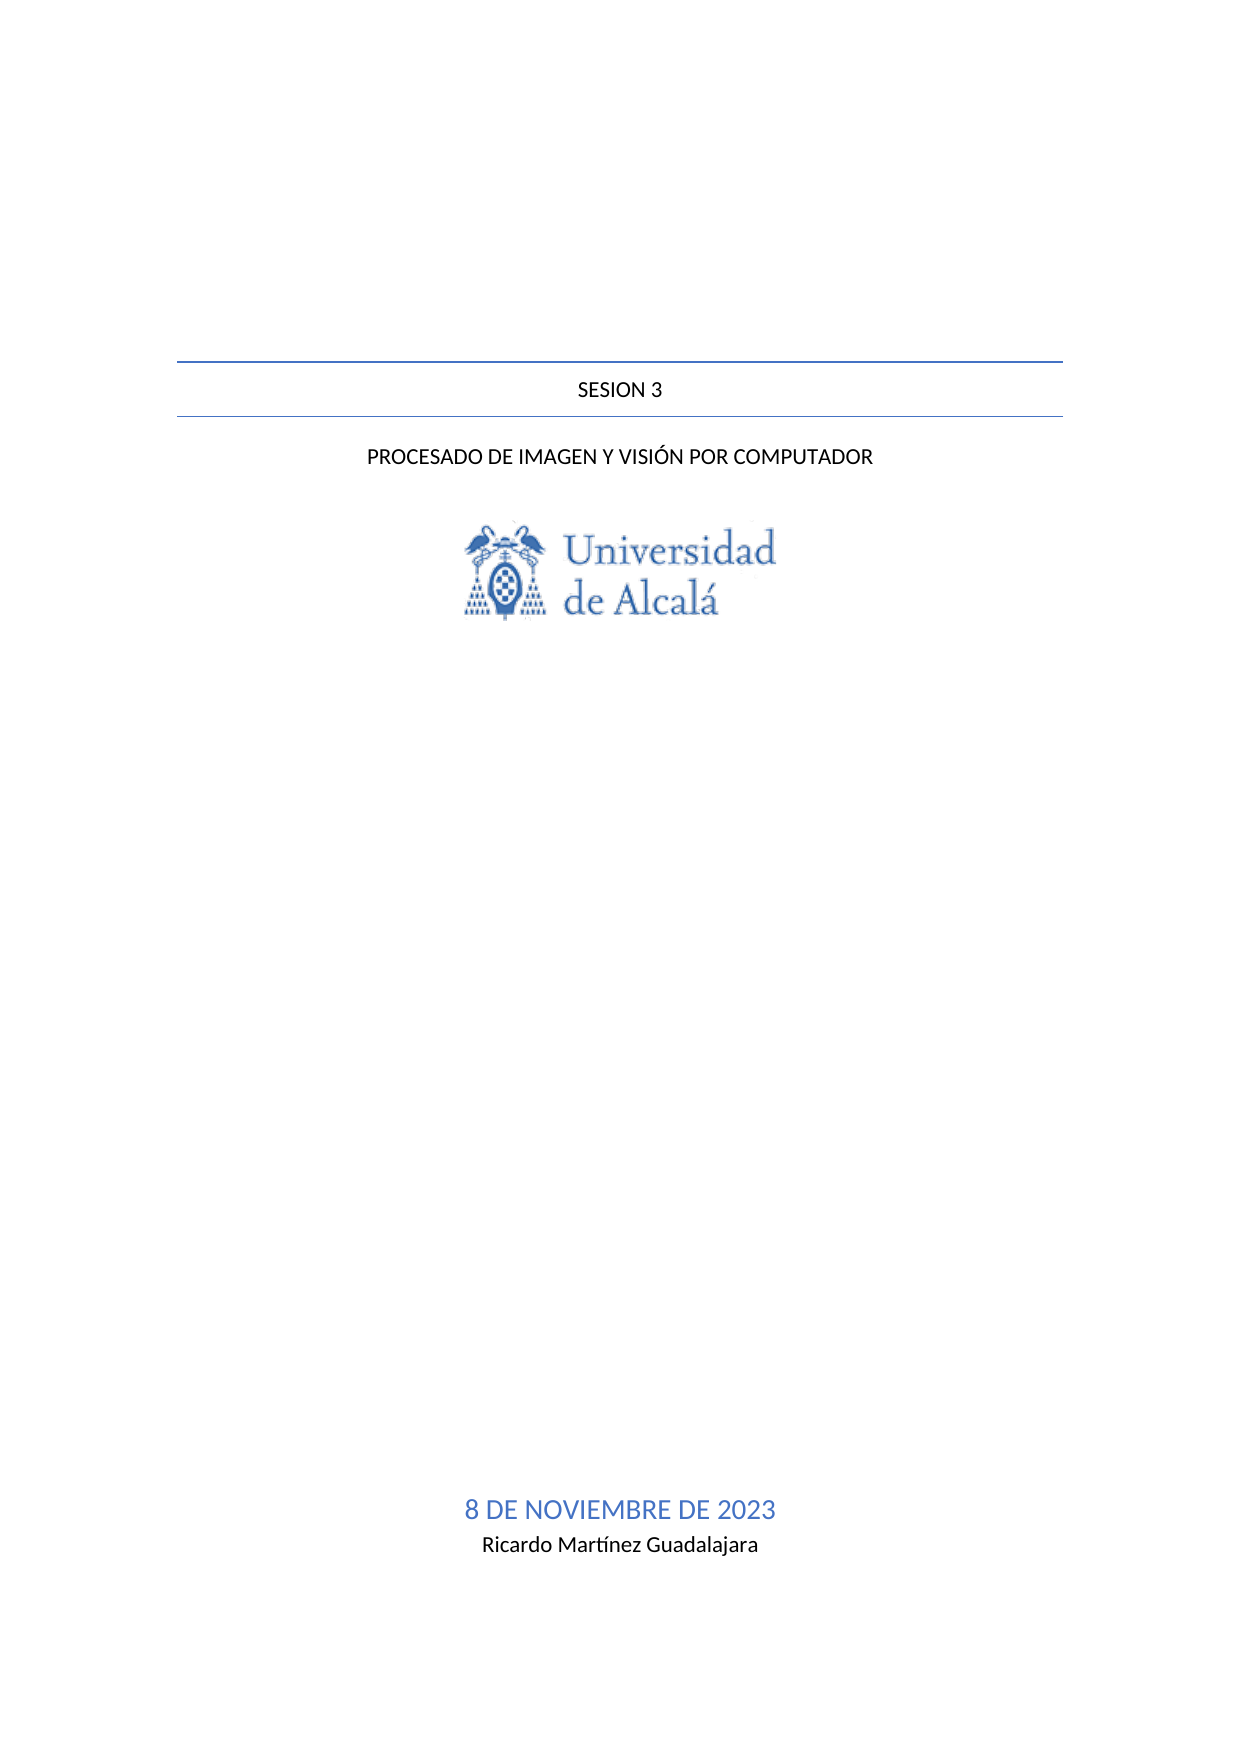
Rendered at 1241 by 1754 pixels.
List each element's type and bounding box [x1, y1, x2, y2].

picture [463, 520, 777, 621]
